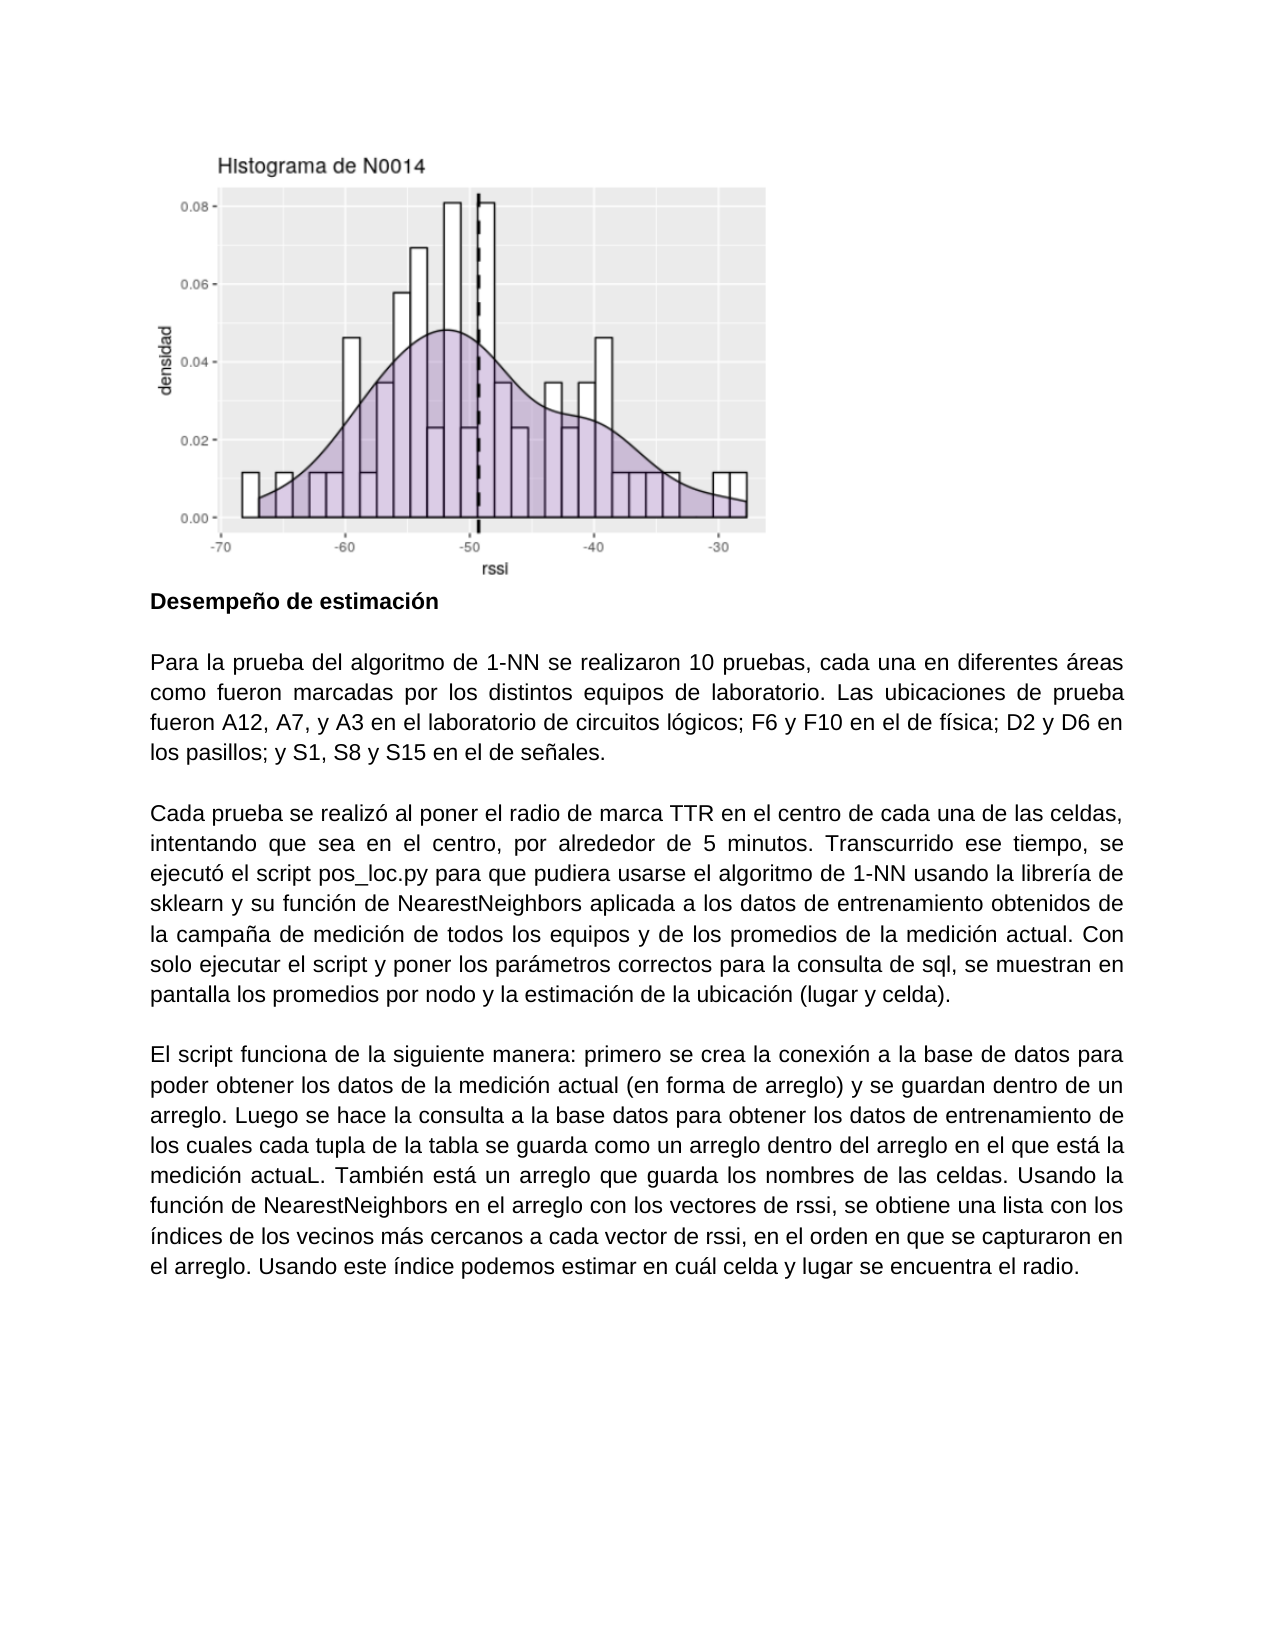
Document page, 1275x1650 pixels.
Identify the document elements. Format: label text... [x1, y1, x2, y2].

text Desempeño de estimación [150, 588, 1125, 614]
text El script funciona de la siguiente manera: primero se crea la conexión a la base de datos para poder obtener los datos de la medición actual (en forma de arreglo) y se guardan dentro de un arreglo. Luego se hace la consulta a la base datos para obtener los datos de entrenamiento de los cuales cada tupla de la tabla se guarda como un arreglo dentro del arreglo en el que está la medición actuaL. También está un arreglo que guarda los nombres de las celdas. Usando la función de NearestNeighbors en el arreglo con los vectores de rssi, se obtiene una lista con los índices de los vecinos más cercanos a cada vector de rssi, en el orden en que se capturaron en el arreglo. Usando este índice podemos estimar en cuál celda y lugar se encuentra el radio. [150, 1041, 1125, 1279]
picture [150, 150, 766, 585]
text Para la prueba del algoritmo de 1-NN se realizaron 10 pruebas, cada una en diferentes áreas como fueron marcadas por los distintos equipos de laboratorio. Las ubicaciones de prueba fueron A12, A7, y A3 en el laboratorio de circuitos lógicos; F6 y F10 en el de física; D2 y D6 en los pasillos; y S1, S8 y S15 en el de señales. [150, 649, 1125, 766]
text Cada prueba se realizó al poner el radio de marca TTR en el centro de cada una de las celdas, intentando que sea en el centro, por alrededor de 5 minutos. Transcurrido ese tiempo, se ejecutó el script pos_loc.py para que pudiera usarse el algoritmo de 1-NN usando la librería de sklearn y su función de NearestNeighbors aplicada a los datos de entrenamiento obtenidos de la campaña de medición de todos los equipos y de los promedios de la medición actual. Con solo ejecutar el script y poner los parámetros correctos para la consulta de sql, se muestran en pantalla los promedios por nodo y la estimación de la ubicación (lugar y celda). [150, 800, 1125, 1007]
